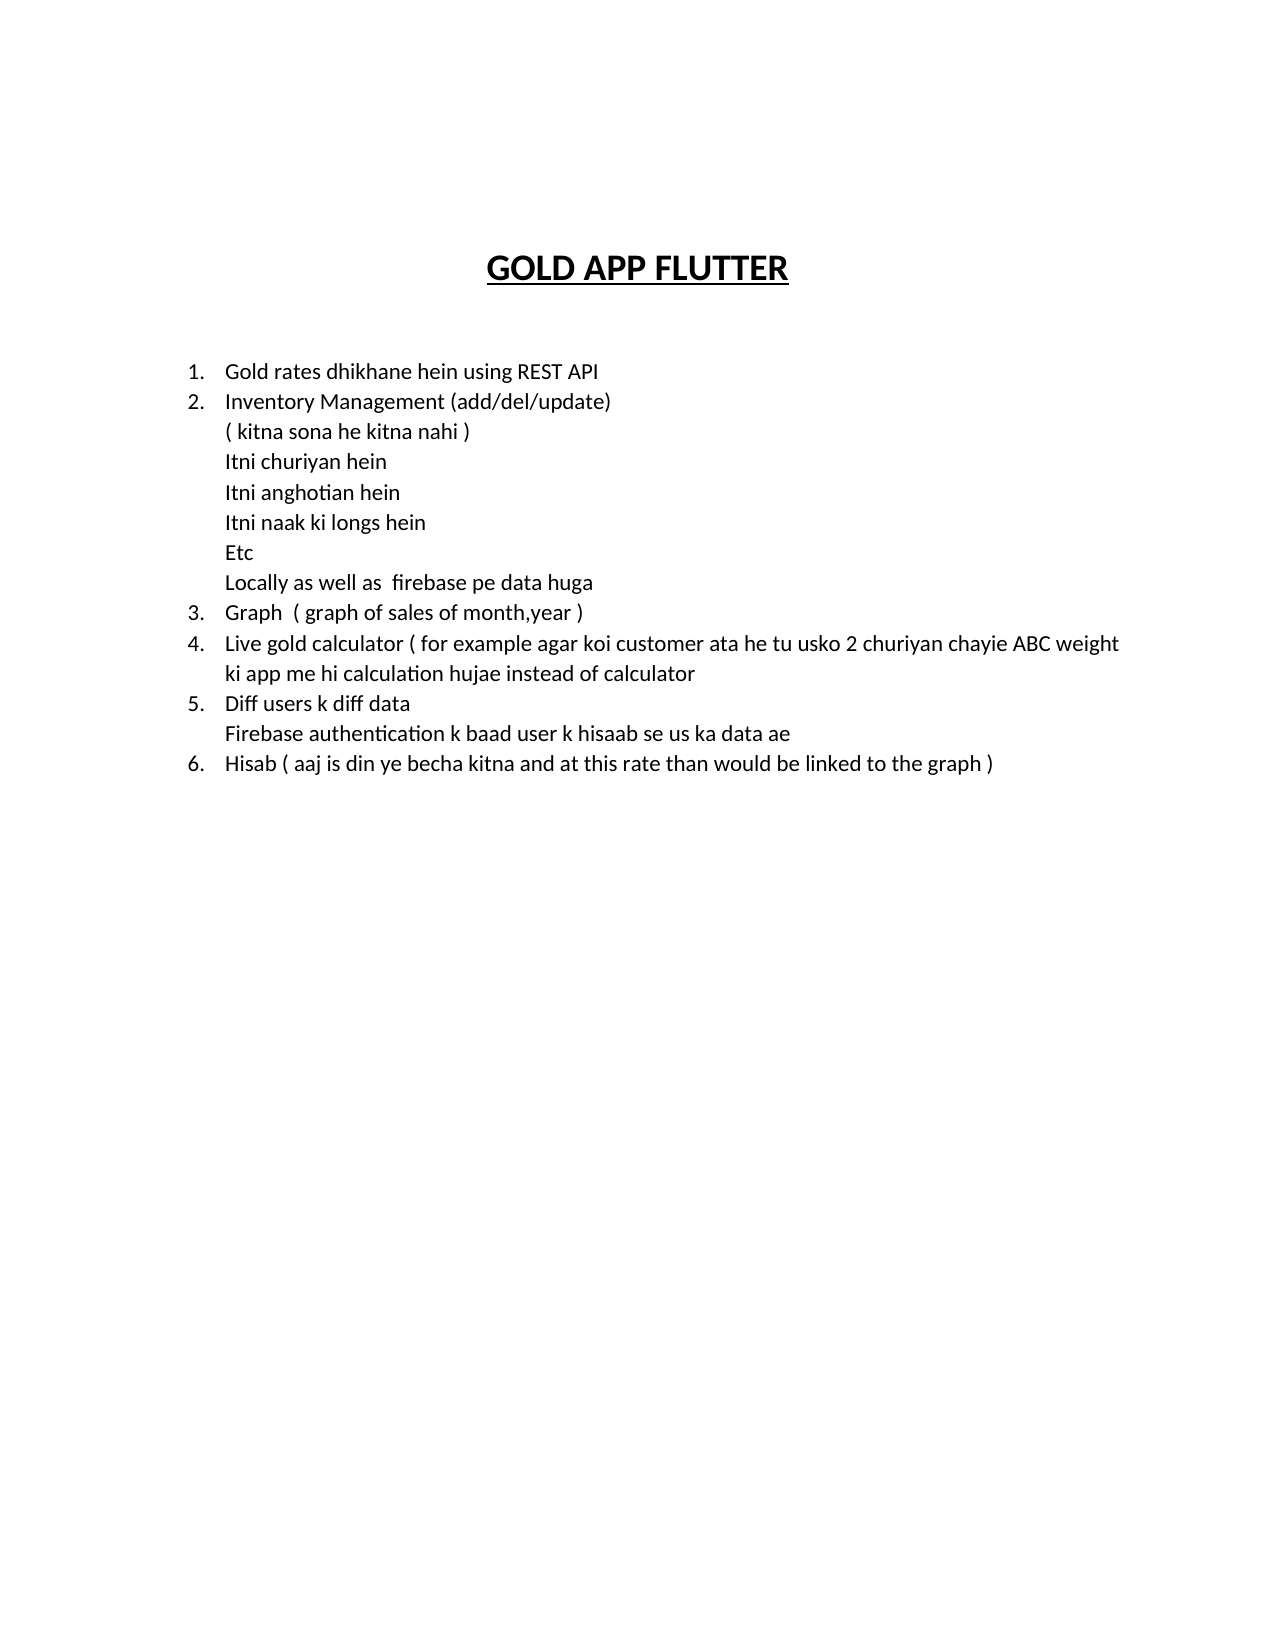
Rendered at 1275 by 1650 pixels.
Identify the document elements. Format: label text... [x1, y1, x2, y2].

list Itni anghotian hein [225, 478, 1125, 506]
list Live gold calculator ( for example agar koi customer ata he tu usko 2 churiyan chayie ABC weight ki app me hi calculation hujae instead of calculator [187, 629, 1125, 687]
list Firebase authentication k baad user k hisaab se us ka data ae [225, 719, 1125, 747]
list Itni churiyan hein [225, 447, 1125, 475]
list Hisab ( aaj is din ye becha kitna and at this rate than would be linked to the graph ) [187, 749, 1125, 777]
list Graph ( graph of sales of month,year ) [187, 598, 1125, 626]
list Inventory Management (add/del/update) [187, 387, 1125, 415]
list Gold rates dhikhane hein using REST API [187, 357, 1125, 385]
list Itni naak ki longs hein [225, 508, 1125, 536]
list Diff users k diff data [187, 689, 1125, 717]
list ( kitna sona he kitna nahi ) [225, 417, 1125, 445]
list Etc [225, 538, 1125, 566]
text GOLD APP FLUTTER [150, 244, 1125, 289]
list Locally as well as firebase pe data huga [225, 568, 1125, 596]
